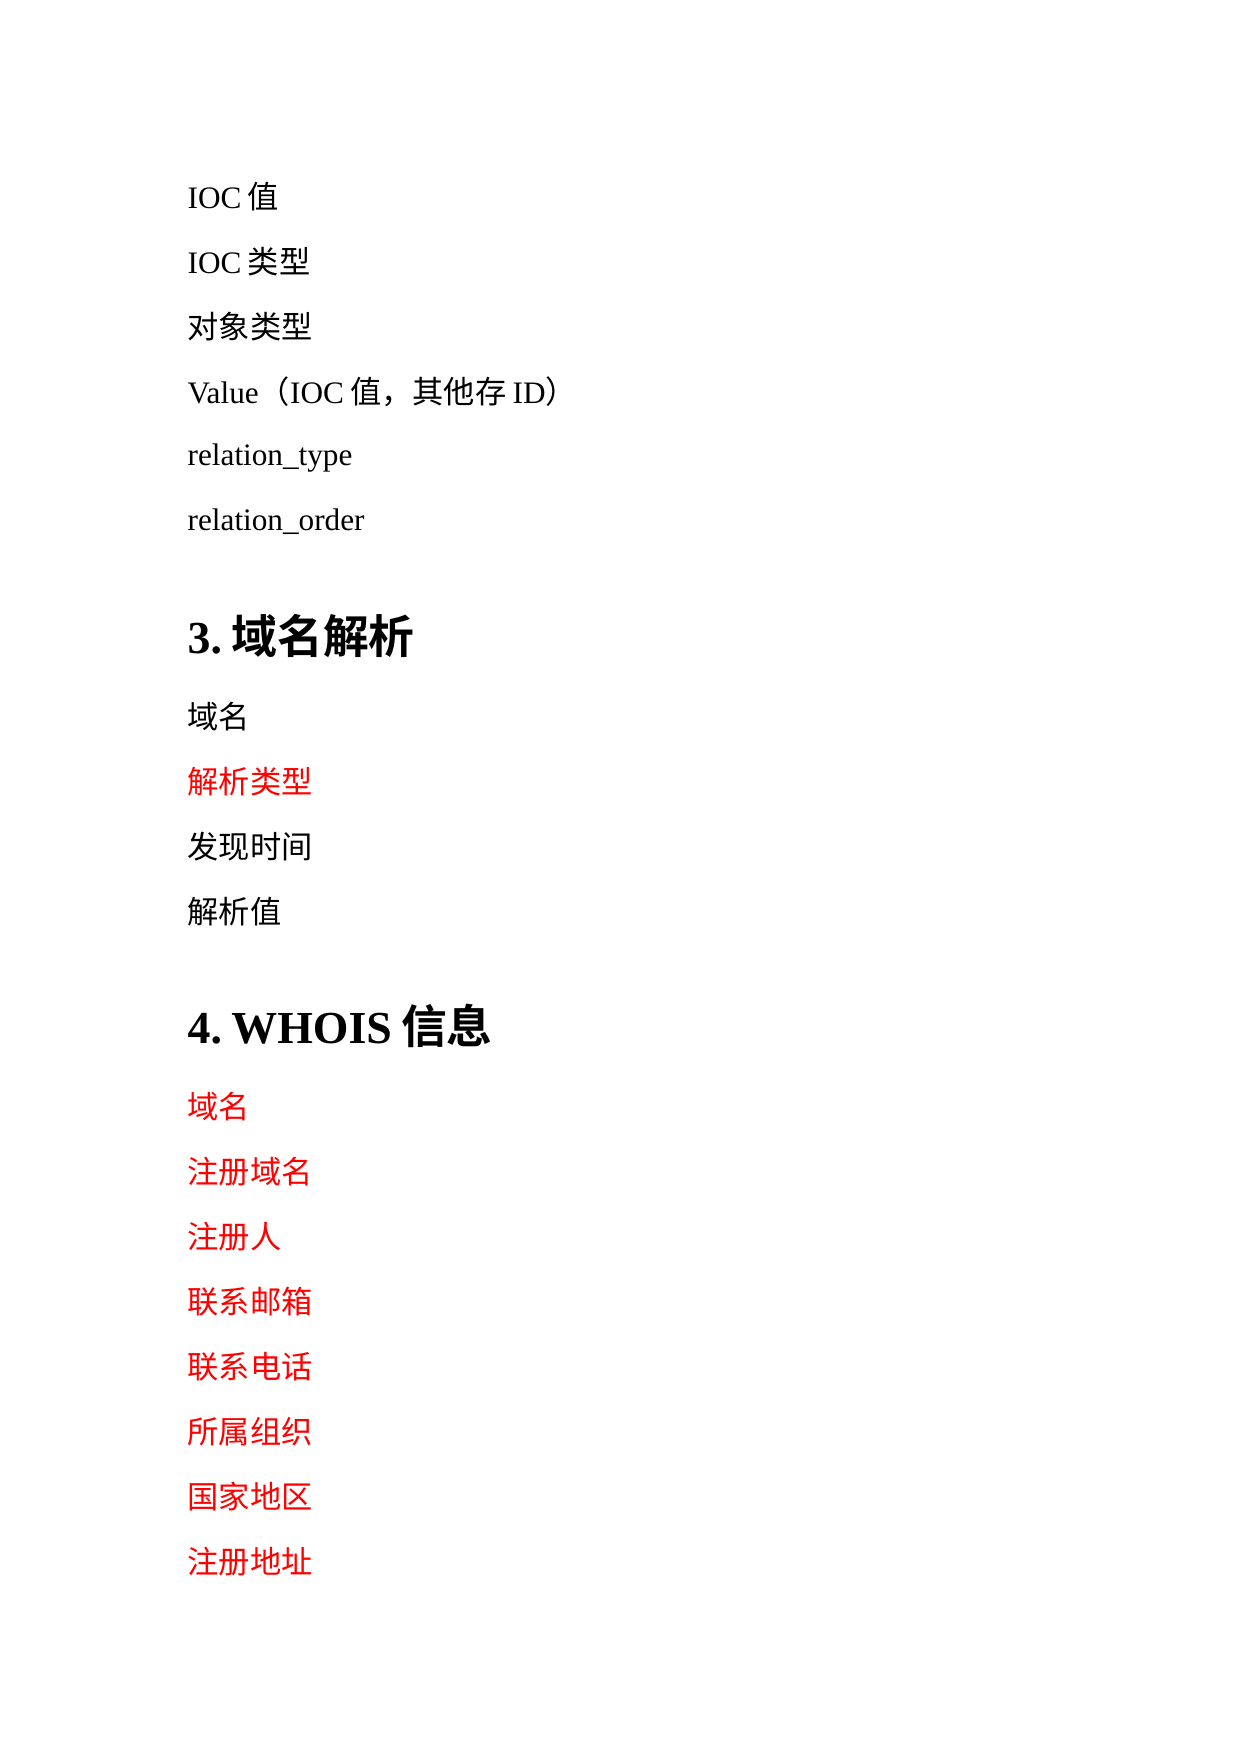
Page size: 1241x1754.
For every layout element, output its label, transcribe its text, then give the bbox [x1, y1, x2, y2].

text IOC值 [187, 162, 1053, 227]
text 注册地址 [187, 1527, 1053, 1592]
text 注册人 [187, 1202, 1053, 1267]
list 域名解析 [187, 584, 1053, 682]
text 所属组织 [187, 1397, 1053, 1462]
text 注册域名 [187, 1137, 1053, 1202]
text 域名 [187, 682, 1053, 747]
text 域名 [187, 1072, 1053, 1137]
list WHOIS信息 [187, 974, 1053, 1072]
text relation_order [187, 487, 1053, 552]
text 国家地区 [187, 1462, 1053, 1527]
text 解析类型 [187, 747, 1053, 812]
text relation_type [187, 422, 1053, 487]
text 解析值 [187, 877, 1053, 942]
text 发现时间 [187, 812, 1053, 877]
text Value（IOC值，其他存ID） [187, 357, 1053, 422]
text 联系电话 [187, 1332, 1053, 1397]
text 对象类型 [187, 292, 1053, 357]
text IOC类型 [187, 227, 1053, 292]
text 联系邮箱 [187, 1267, 1053, 1332]
